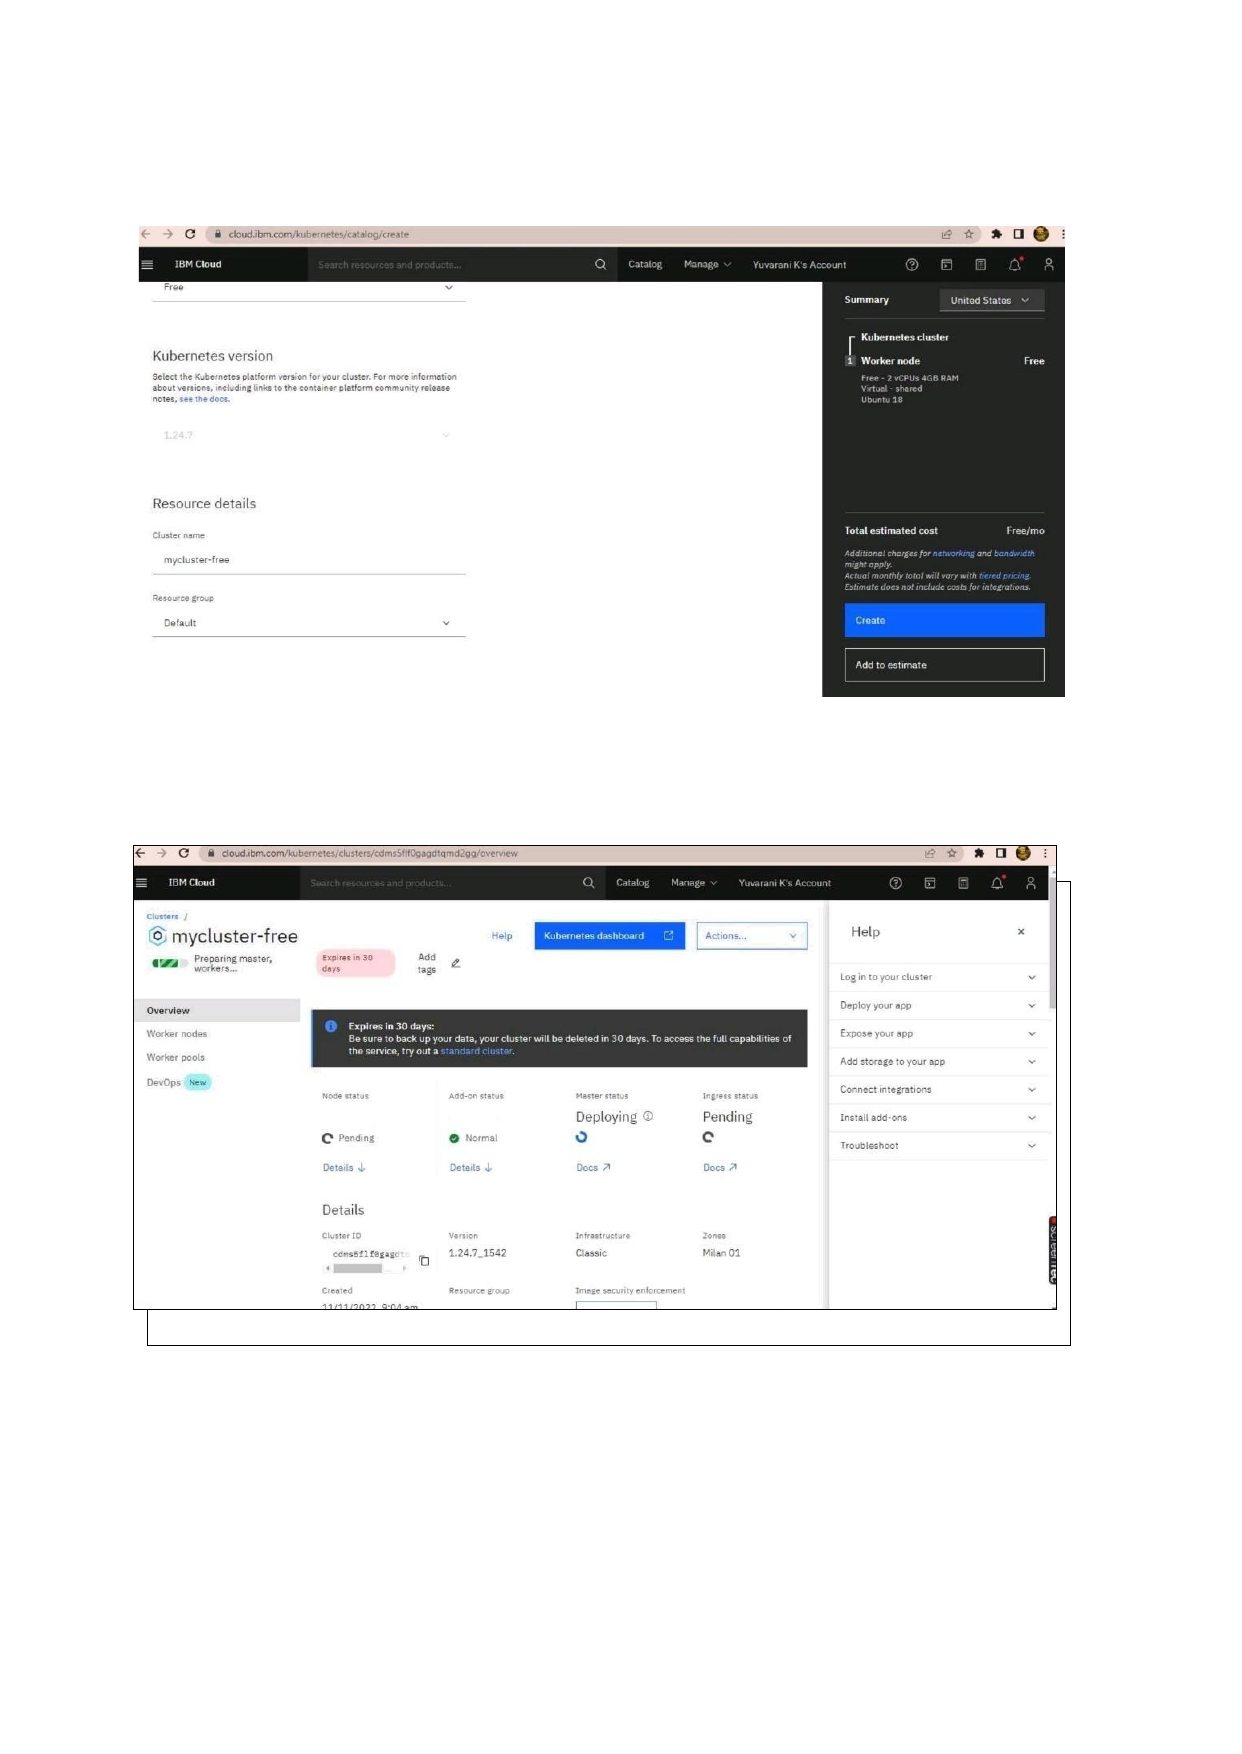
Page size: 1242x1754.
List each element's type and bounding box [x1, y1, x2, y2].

picture [134, 846, 1056, 1309]
picture [138, 226, 1065, 697]
picture [148, 882, 1070, 1345]
